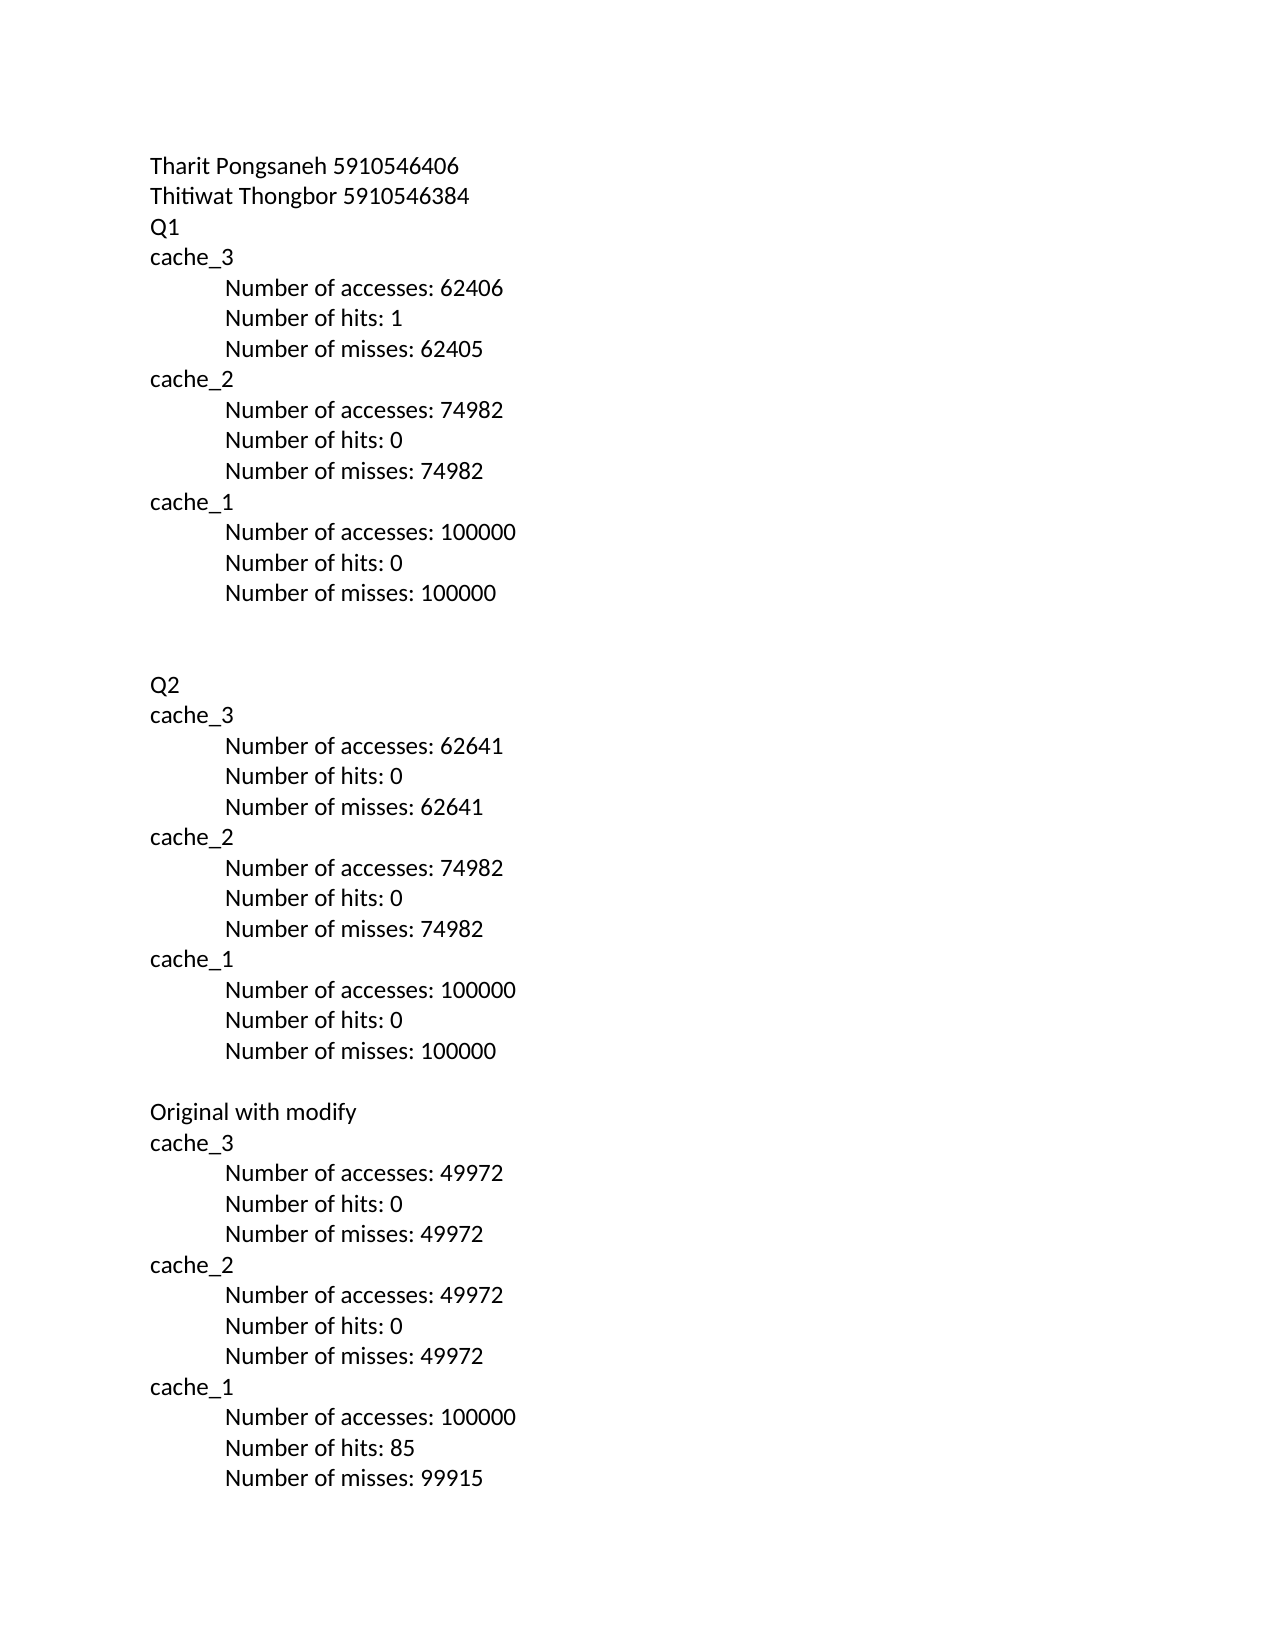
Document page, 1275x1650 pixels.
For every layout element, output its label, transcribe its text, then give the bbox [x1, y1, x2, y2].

text Number of hits: 85 [150, 1432, 1125, 1462]
text cache_2 [150, 364, 1125, 394]
text Number of misses: 74982 [150, 455, 1125, 486]
text Number of accesses: 74982 [150, 394, 1125, 425]
text Number of accesses: 74982 [150, 852, 1125, 882]
text Number of hits: 0 [150, 425, 1125, 455]
text Number of accesses: 62641 [150, 730, 1125, 760]
text Original with modify [150, 1096, 1125, 1127]
text Number of misses: 62405 [150, 333, 1125, 364]
text Number of misses: 62641 [150, 791, 1125, 821]
text Number of accesses: 100000 [150, 1401, 1125, 1432]
text Number of misses: 100000 [150, 577, 1125, 608]
text Number of accesses: 100000 [150, 974, 1125, 1004]
text Number of hits: 0 [150, 547, 1125, 577]
text Number of hits: 0 [150, 1310, 1125, 1340]
text Number of hits: 0 [150, 1188, 1125, 1218]
text Number of hits: 0 [150, 760, 1125, 791]
text cache_3 [150, 699, 1125, 730]
text Number of misses: 99915 [150, 1462, 1125, 1493]
text Number of misses: 74982 [150, 913, 1125, 943]
text Number of accesses: 49972 [150, 1279, 1125, 1310]
text Number of hits: 0 [150, 1004, 1125, 1035]
text cache_1 [150, 943, 1125, 974]
text Tharit Pongsaneh 5910546406 [150, 150, 1125, 181]
text Number of hits: 1 [150, 303, 1125, 333]
text Q1 [150, 211, 1125, 242]
text Number of misses: 49972 [150, 1340, 1125, 1371]
text cache_2 [150, 821, 1125, 852]
text cache_1 [150, 1371, 1125, 1401]
text cache_2 [150, 1249, 1125, 1279]
text Number of accesses: 100000 [150, 516, 1125, 547]
text cache_1 [150, 486, 1125, 516]
text Number of misses: 100000 [150, 1035, 1125, 1066]
text cache_3 [150, 1127, 1125, 1157]
text Number of accesses: 62406 [150, 272, 1125, 303]
text Q2 [150, 669, 1125, 699]
text Number of accesses: 49972 [150, 1157, 1125, 1188]
text Number of misses: 49972 [150, 1218, 1125, 1249]
text Number of hits: 0 [150, 882, 1125, 913]
text Thitiwat Thongbor 5910546384 [150, 181, 1125, 211]
text cache_3 [150, 242, 1125, 272]
